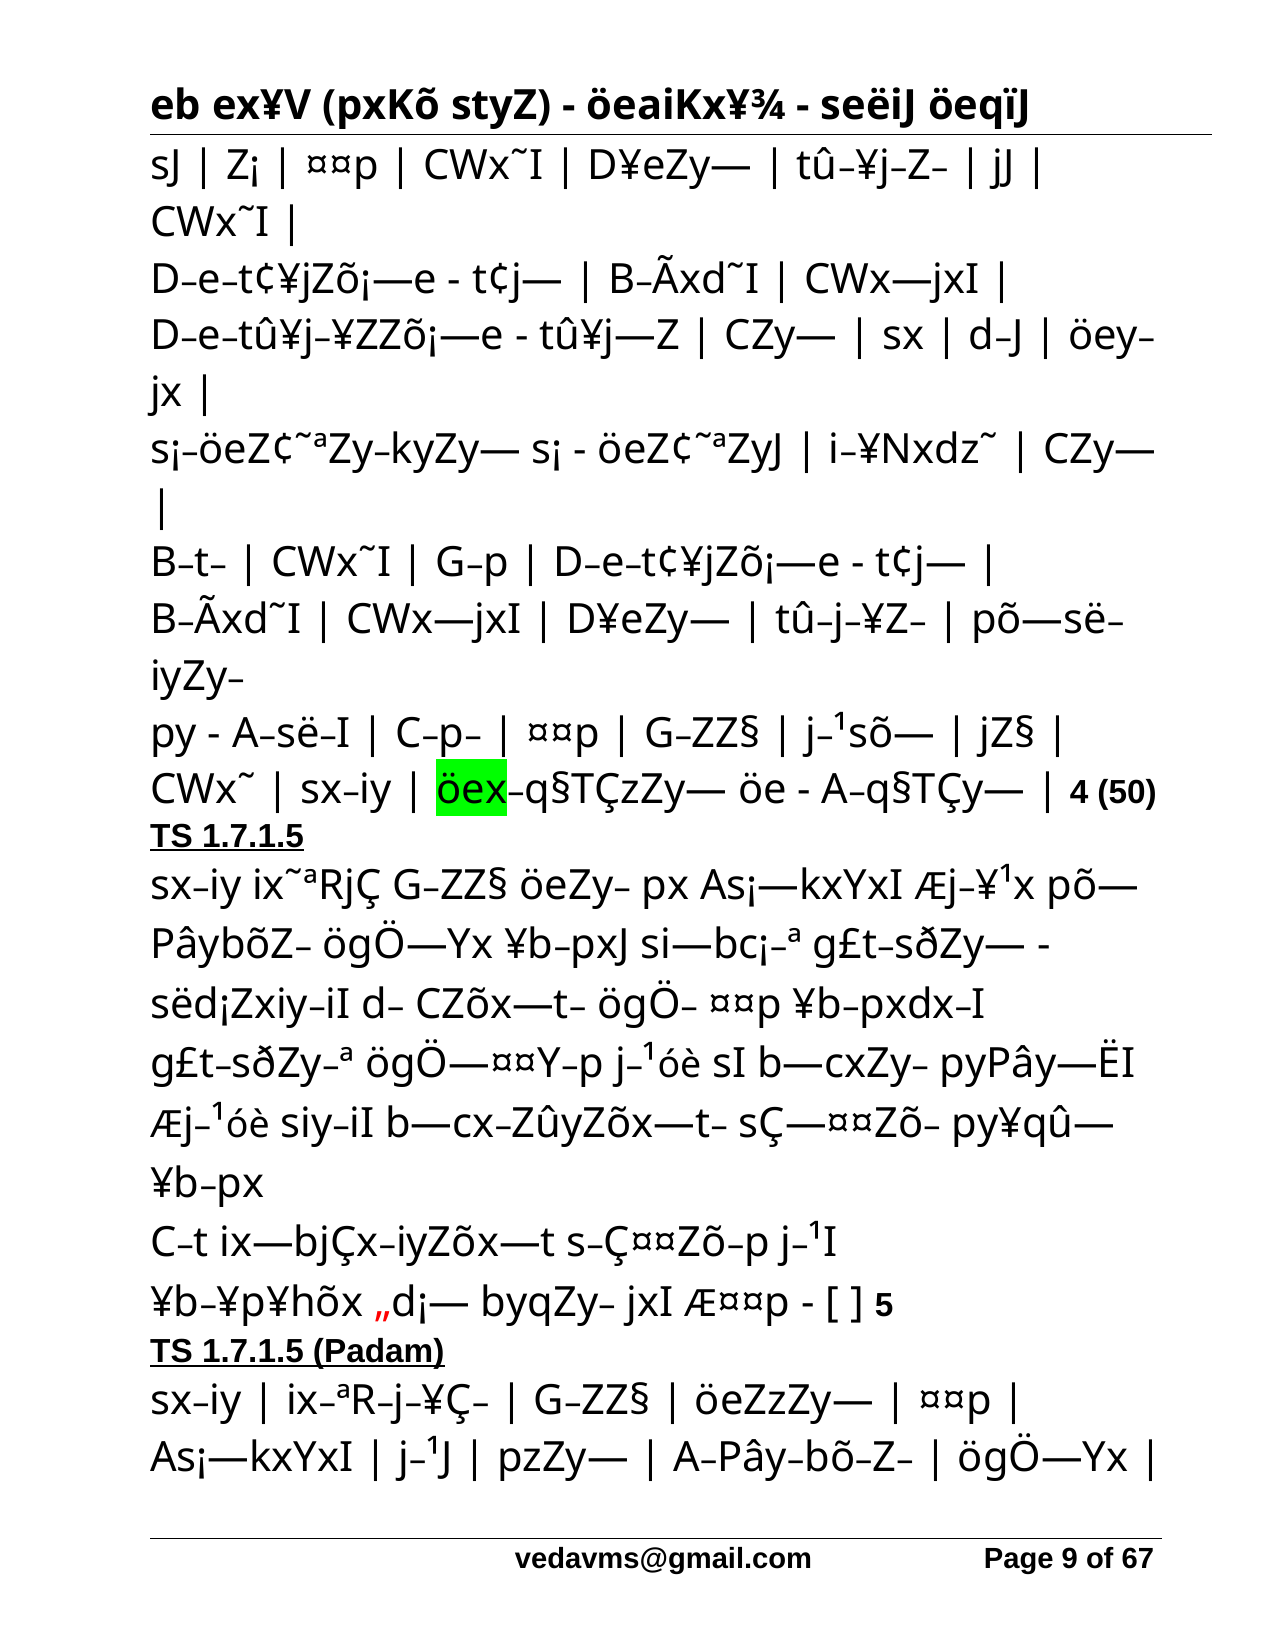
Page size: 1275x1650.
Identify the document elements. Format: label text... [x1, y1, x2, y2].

text TS 1.7.1.5 [150, 816, 1162, 854]
text D–e–tû¥j–¥ZZõ¡—e - tû¥j—Z | CZy— | sx | d–J | öey–jx | [150, 305, 1162, 419]
text py - A–së–I | C–p– | ¤¤p | G–ZZ§ | j–¹sõ— | jZ§ | CWx˜ | sx–iy | öex–q§TÇzZy— öe - A–q§TÇy— | 4 (50) [150, 703, 1162, 816]
text TS 1.7.1.5 (Padam) [150, 1331, 1219, 1370]
text sx–iy | ix–ªR–j–¥Ç– | G–ZZ§ | öeZzZy— | ¤¤p | [150, 1370, 1162, 1426]
text sJ | Z¡ | ¤¤p | CWx˜I | D¥eZy— | tû–¥j–Z– | jJ | CWx˜I | [150, 135, 1162, 248]
text D–e–t¢¥jZõ¡—e - t¢j— | B–Ãxd˜I | CWx—jxI | [150, 248, 1162, 305]
text B–t– | CWx˜I | G–p | D–e–t¢¥jZõ¡—e - t¢j— | [150, 532, 1162, 589]
text C–t ix—bjÇx–iyZõx—t s–Ç¤¤Zõ–p j–¹I [150, 1212, 1162, 1269]
text sx–iy ix˜ªRjÇ G–ZZ§ öeZy– px As¡—kxYxI Æj–¥¹x põ—PâybõZ– ögÖ—Yx ¥b–pxJ si—bc¡–ª g£t–sðZy— -sëd¡Zxiy–iI d– CZõx—t– ögÖ– ¤¤p ¥b–pxdx–I [150, 854, 1162, 1031]
text B–Ãxd˜I | CWx—jxI | D¥eZy— | tû–j–¥Z– | põ—së–iyZy– [150, 589, 1162, 703]
text g£t–sðZy–ª ögÖ—¤¤Y–p j–¹óè sI b—cxZy– pyPây—ËI Æj–¹óè siy–iI b—cx–ZûyZõx—t– sÇ—¤¤Zõ– py¥qû— ¥b–px [150, 1033, 1162, 1209]
text s¡–öeZ¢˜ªZy–kyZy— s¡ - öeZ¢˜ªZyJ | i–¥Nxdz˜ | CZy— | [150, 419, 1162, 532]
text ¥b–¥p¥hõx „d¡— byqZy– jxI Æ¤¤p - [ ] 5 [150, 1272, 1162, 1328]
text As¡—kxYxI | j–¹J | pzZy— | A–Pây–bõ–Z– | ögÖ—Yx | [150, 1426, 1162, 1483]
